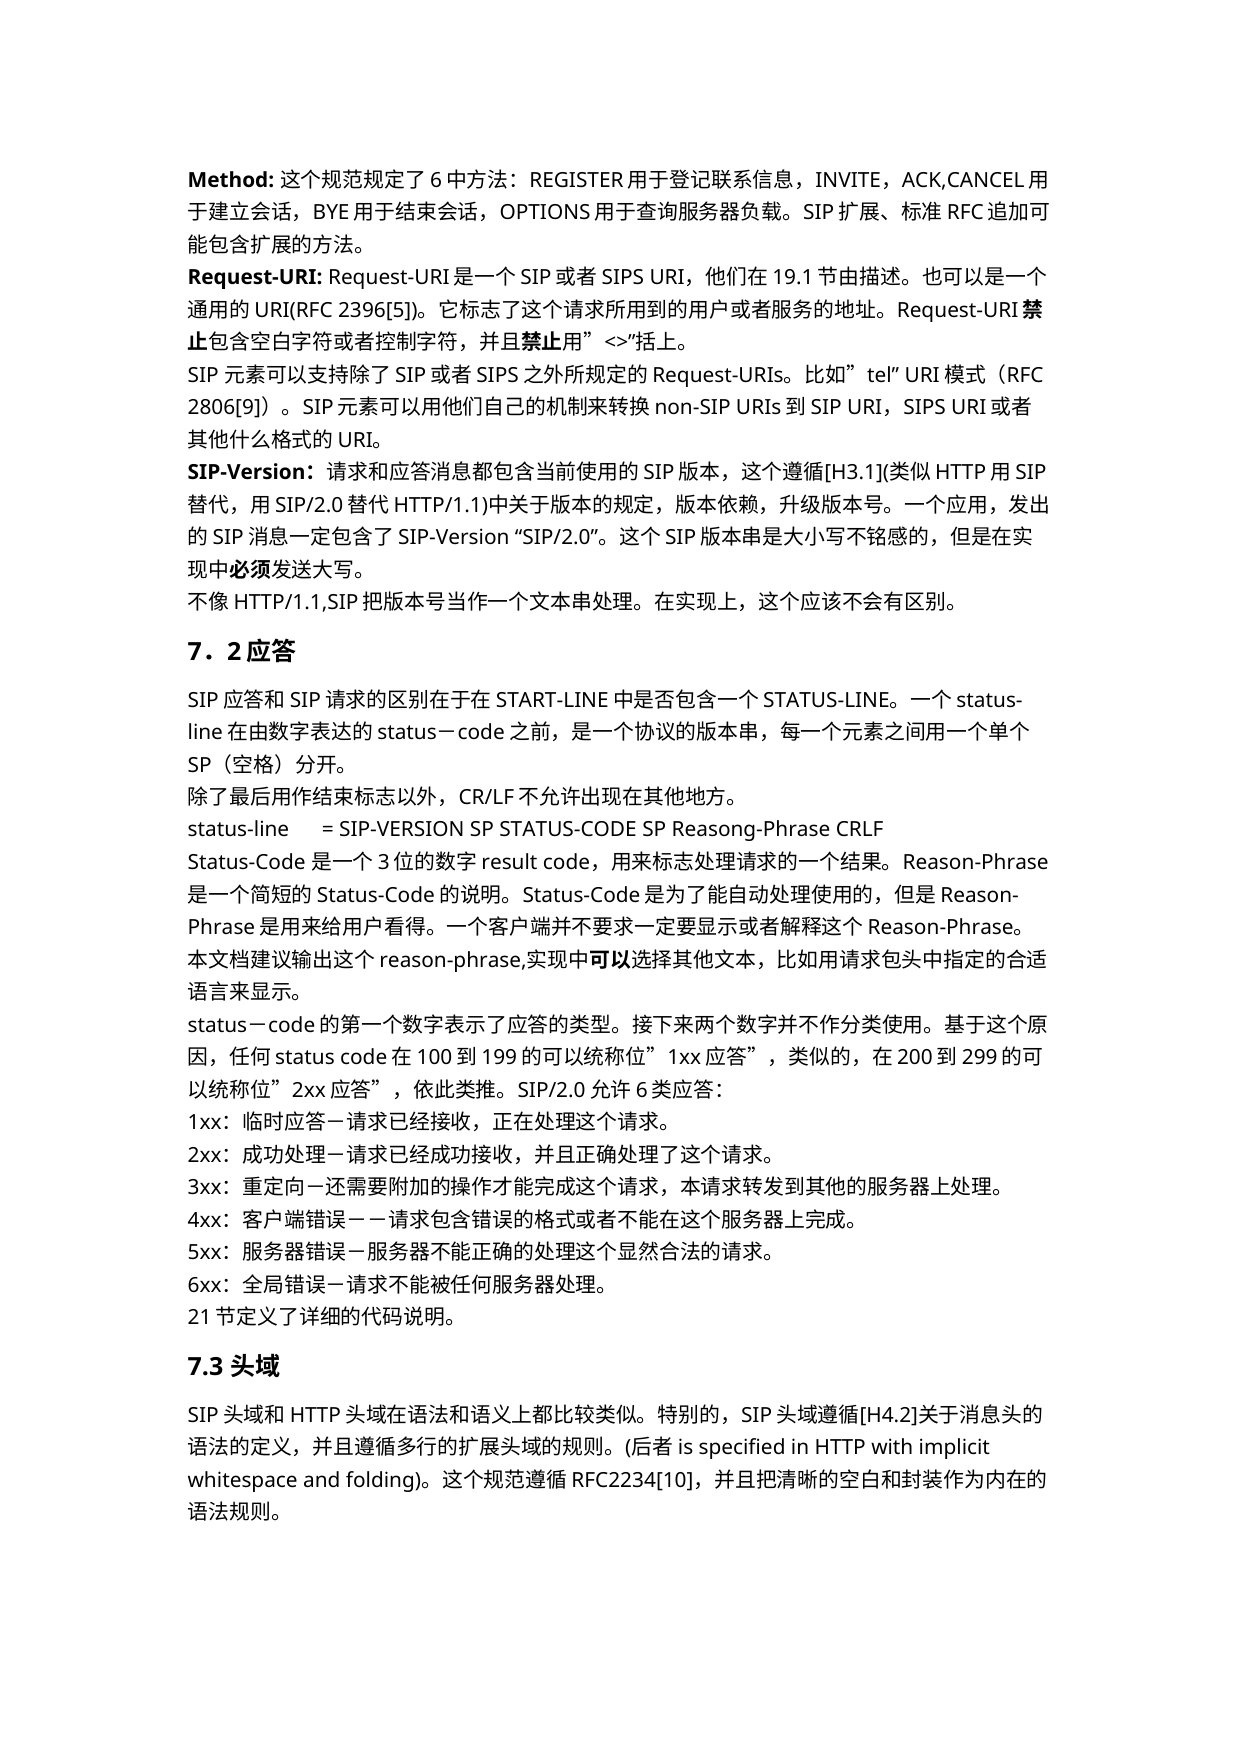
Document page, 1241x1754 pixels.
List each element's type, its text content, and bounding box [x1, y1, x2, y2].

text 2xx：成功处理－请求已经成功接收，并且正确处理了这个请求。 [187, 1137, 1053, 1169]
text 5xx：服务器错误－服务器不能正确的处理这个显然合法的请求。 [187, 1234, 1053, 1267]
text 除了最后用作结束标志以外，CR/LF不允许出现在其他地方。 [187, 779, 1053, 812]
text Request-URI: Request-URI是一个SIP或者SIPS URI，他们在19.1节由描述。也可以是一个通用的URI(RFC 2396[5])。它标志了这个请求所用到的用户或者服务的地址。Request-URI禁止包含空白字符或者控制字符，并且禁止用”<>”括上。 [187, 259, 1053, 357]
text 1xx：临时应答－请求已经接收，正在处理这个请求。 [187, 1104, 1053, 1137]
text 不像HTTP/1.1,SIP把版本号当作一个文本串处理。在实现上，这个应该不会有区别。 [187, 584, 1053, 617]
text 7．2应答 [187, 617, 1053, 682]
text SIP头域和HTTP头域在语法和语义上都比较类似。特别的，SIP头域遵循[H4.2]关于消息头的语法的定义，并且遵循多行的扩展头域的规则。(后者 is specified in HTTP with implicit whitespace and folding)。这个规范遵循RFC2234[10]，并且把清晰的空白和封装作为内在的语法规则。 [187, 1397, 1053, 1527]
text Status-Code 是一个3位的数字result code，用来标志处理请求的一个结果。Reason-Phrase是一个简短的Status-Code的说明。Status-Code是为了能自动处理使用的，但是Reason-Phrase是用来给用户看得。一个客户端并不要求一定要显示或者解释这个Reason-Phrase。本文档建议输出这个reason-phrase,实现中可以选择其他文本，比如用请求包头中指定的合适语言来显示。 [187, 844, 1053, 1007]
text status－code的第一个数字表示了应答的类型。接下来两个数字并不作分类使用。基于这个原因，任何status code在100到199的可以统称位”1xx应答”，类似的，在200到299的可以统称位”2xx应答”，依此类推。SIP/2.0允许6类应答： [187, 1007, 1053, 1104]
text SIP 元素可以支持除了SIP或者SIPS之外所规定的Request-URIs。比如”tel” URI模式（RFC 2806[9]）。SIP元素可以用他们自己的机制来转换non-SIP URIs到SIP URI，SIPS URI或者其他什么格式的URI。 [187, 357, 1053, 454]
text 3xx：重定向－还需要附加的操作才能完成这个请求，本请求转发到其他的服务器上处理。 [187, 1169, 1053, 1202]
text 7.3 头域 [187, 1332, 1053, 1397]
text Method: 这个规范规定了6中方法：REGISTER用于登记联系信息，INVITE，ACK,CANCEL用于建立会话，BYE用于结束会话，OPTIONS用于查询服务器负载。SIP扩展、标准RFC追加可能包含扩展的方法。 [187, 162, 1053, 259]
text 6xx：全局错误－请求不能被任何服务器处理。 [187, 1267, 1053, 1299]
text SIP-Version：请求和应答消息都包含当前使用的SIP版本，这个遵循[H3.1](类似HTTP用SIP替代，用SIP/2.0替代HTTP/1.1)中关于版本的规定，版本依赖，升级版本号。一个应用，发出的SIP消息一定包含了SIP-Version “SIP/2.0”。这个SIP版本串是大小写不铭感的，但是在实现中必须发送大写。 [187, 454, 1053, 584]
text status-line = SIP-VERSION SP STATUS-CODE SP Reasong-Phrase CRLF [187, 812, 1053, 844]
text SIP应答和SIP请求的区别在于在START-LINE中是否包含一个STATUS-LINE。一个status-line在由数字表达的status－code之前，是一个协议的版本串，每一个元素之间用一个单个SP（空格）分开。 [187, 682, 1053, 779]
text 4xx：客户端错误－－请求包含错误的格式或者不能在这个服务器上完成。 [187, 1202, 1053, 1234]
text 21节定义了详细的代码说明。 [187, 1299, 1053, 1332]
